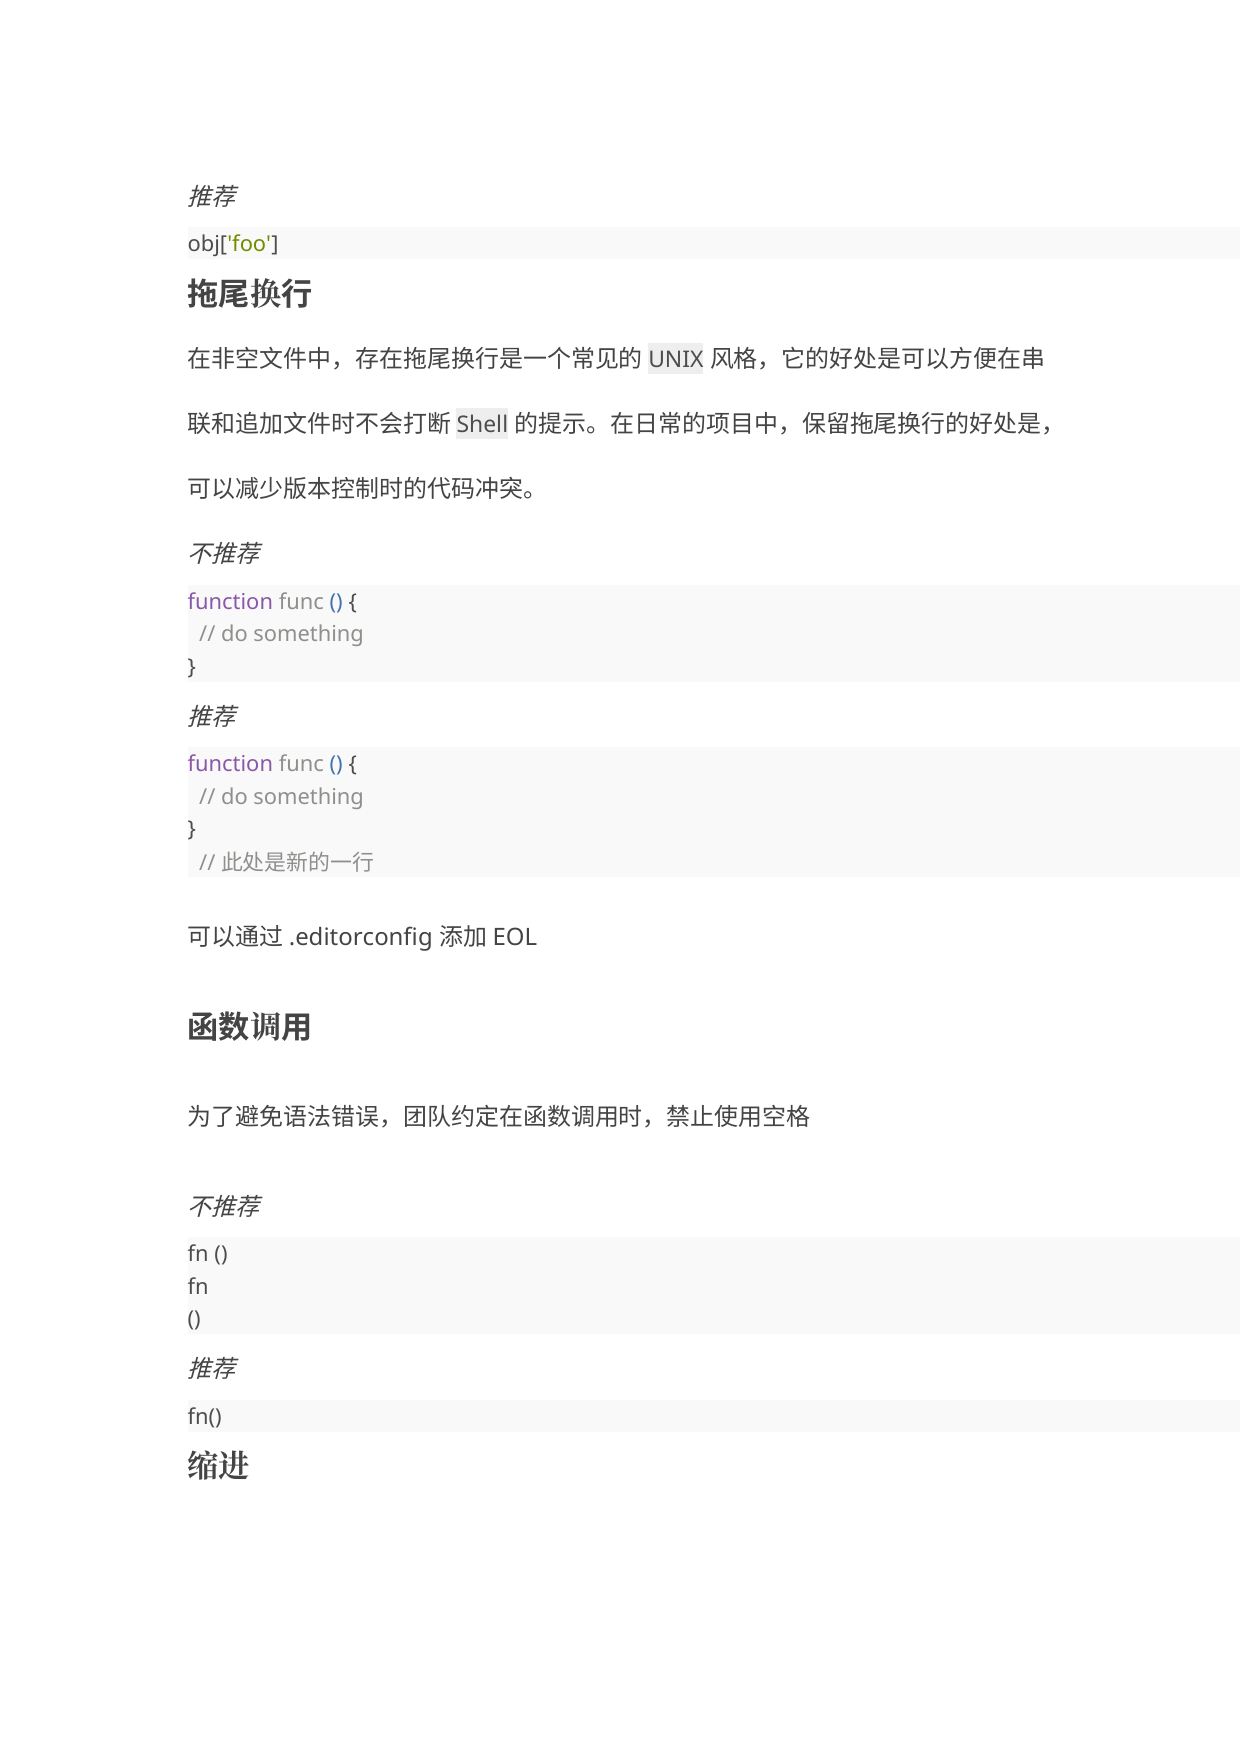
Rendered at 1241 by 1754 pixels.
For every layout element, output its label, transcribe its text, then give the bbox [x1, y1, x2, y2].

subtitle 缩进 [187, 1432, 1053, 1497]
table_header function func () { // do something } [188, 585, 1240, 682]
subtitle 函数调用 [187, 992, 1053, 1057]
table_header fn() [188, 1400, 1240, 1432]
text 为了避免语法错误，团队约定在函数调用时，禁止使用空格 [187, 1082, 1053, 1147]
table_header fn () fn () [188, 1237, 1240, 1334]
table_header obj['foo'] [188, 227, 1240, 259]
text 不推荐 [187, 519, 1053, 584]
text 推荐 [187, 682, 1053, 747]
text 不推荐 [187, 1172, 1053, 1237]
table_header function func () { // do something } // 此处是新的一行 [188, 747, 1240, 877]
text 推荐 [187, 162, 1053, 227]
text 在非空文件中，存在拖尾换行是一个常见的 UNIX 风格，它的好处是可以方便在串联和追加文件时不会打断 Shell 的提示。在日常的项目中，保留拖尾换行的好处是，可以减少版本控制时的代码冲突。 [187, 324, 1053, 519]
subtitle 拖尾换行 [187, 259, 1053, 324]
text 推荐 [187, 1334, 1053, 1399]
text 可以通过 .editorconfig 添加 EOL [187, 902, 1053, 967]
